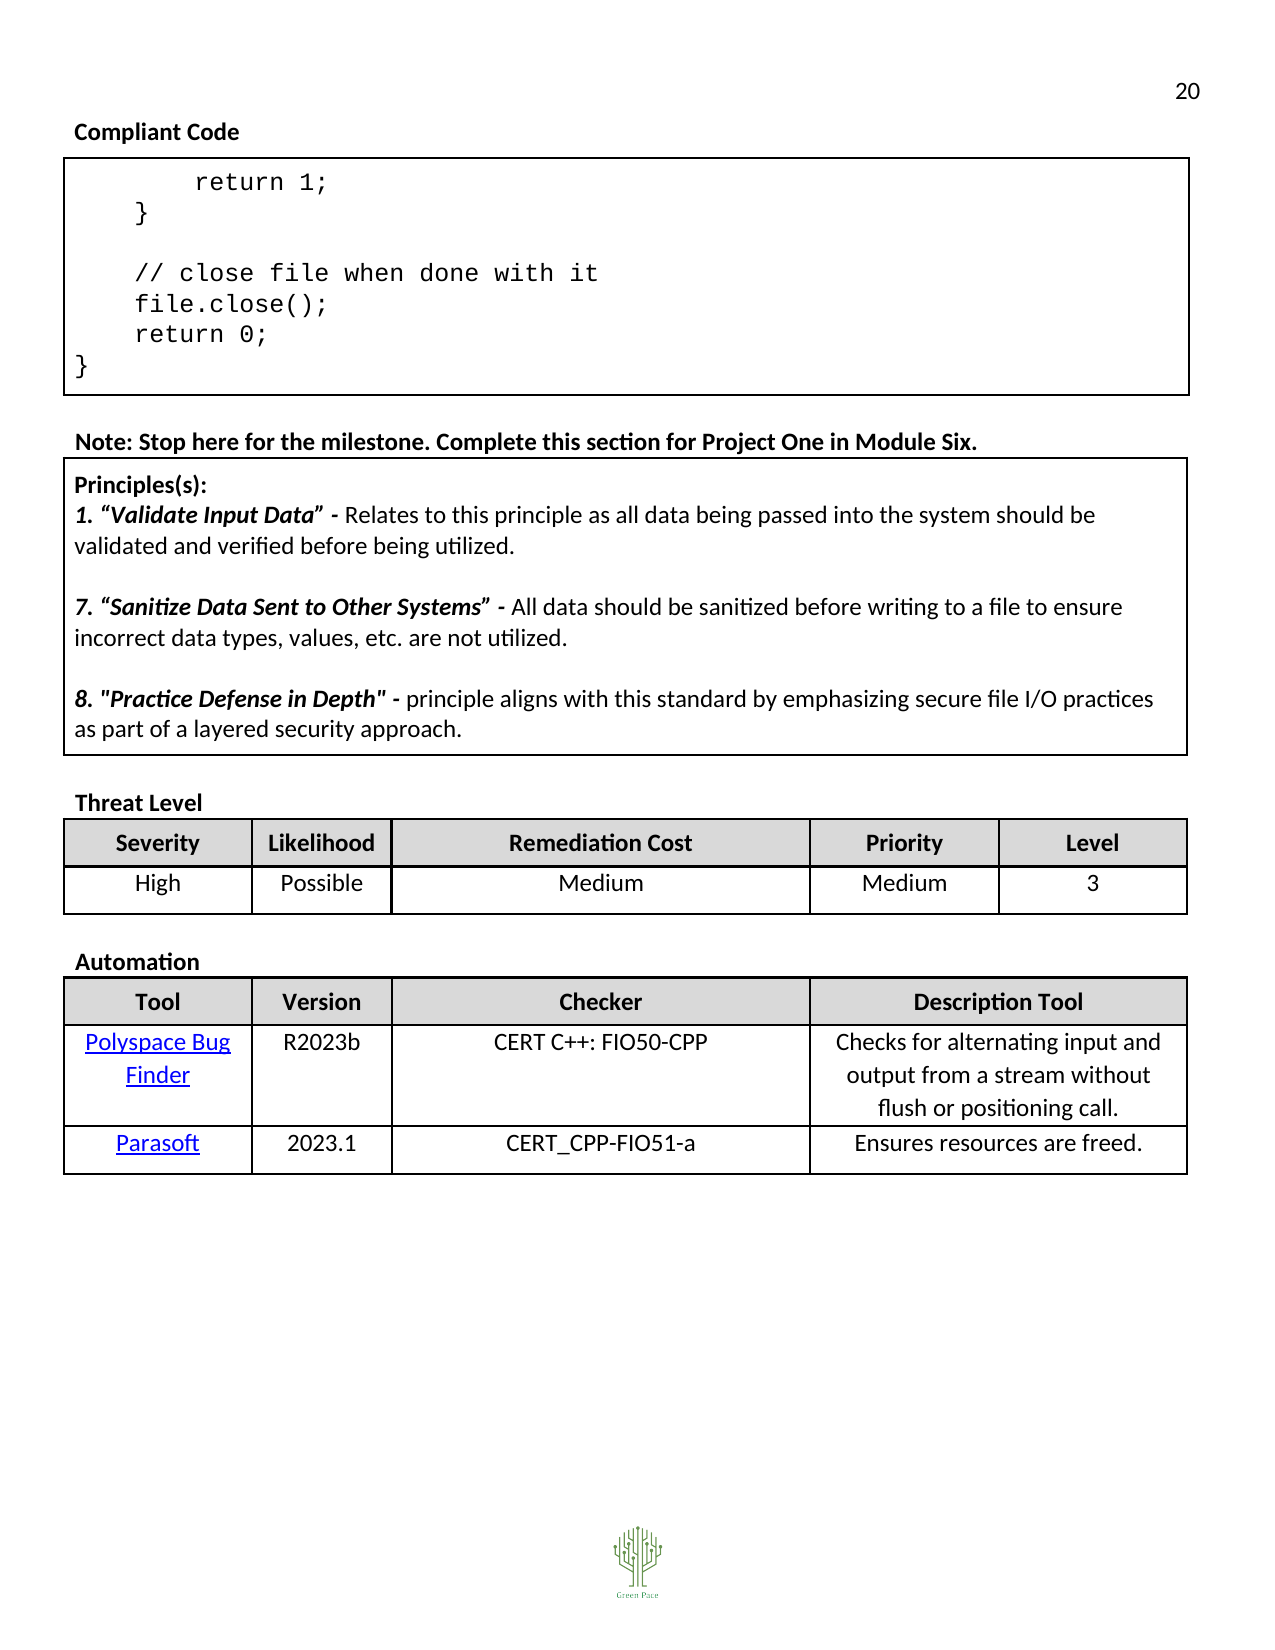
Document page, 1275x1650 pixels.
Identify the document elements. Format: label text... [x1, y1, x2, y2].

table_cell Polyspace Bug Finder [65, 1026, 251, 1125]
table_header Severity [65, 820, 251, 865]
table_header Version [253, 979, 391, 1024]
picture [605, 1521, 670, 1606]
table_cell CERT_CPP-FIO51-a [393, 1127, 809, 1173]
table_header Description Tool [811, 979, 1186, 1024]
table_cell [65, 159, 1188, 393]
table_cell High [65, 868, 251, 913]
table_header Compliant Code [64, 106, 1189, 157]
table_cell Medium [393, 868, 809, 913]
table_header Remediation Cost [393, 820, 809, 865]
table_cell Possible [253, 868, 390, 913]
table_header Principles(s): 1. “Validate Input Data” - Relates to this principle as all data being passed into the system should be validated and verified before being utilized. 7. “Sanitize Data Sent to Other Systems” - All data should be sanitized before writing to a file to ensure incorrect data types, values, etc. are not utilized. 8. "Practice Defense in Depth" - principle aligns with this standard by emphasizing secure file I/O practices as part of a layered security approach. [65, 459, 1186, 754]
table_cell Medium [811, 868, 998, 913]
table_cell Ensures resources are freed. [811, 1127, 1186, 1173]
table_cell 2023.1 [253, 1127, 391, 1173]
table_cell CERT C++: FIO50-CPP [393, 1026, 809, 1125]
table_header Priority [811, 820, 998, 865]
table_cell Parasoft [65, 1127, 251, 1173]
table_cell Checks for alternating input and output from a stream without flush or positioning call. [811, 1026, 1186, 1125]
text Threat Level [75, 787, 1200, 817]
table_header Tool [65, 979, 251, 1024]
table_header Likelihood [253, 820, 390, 865]
text Note: Stop here for the milestone. Complete this section for Project One in Module Six. [75, 426, 1200, 457]
table_cell 3 [1000, 868, 1186, 913]
table_cell R2023b [253, 1026, 391, 1125]
table_header Level [1000, 820, 1186, 865]
text Automation [75, 946, 1200, 976]
table_header Checker [393, 979, 809, 1024]
